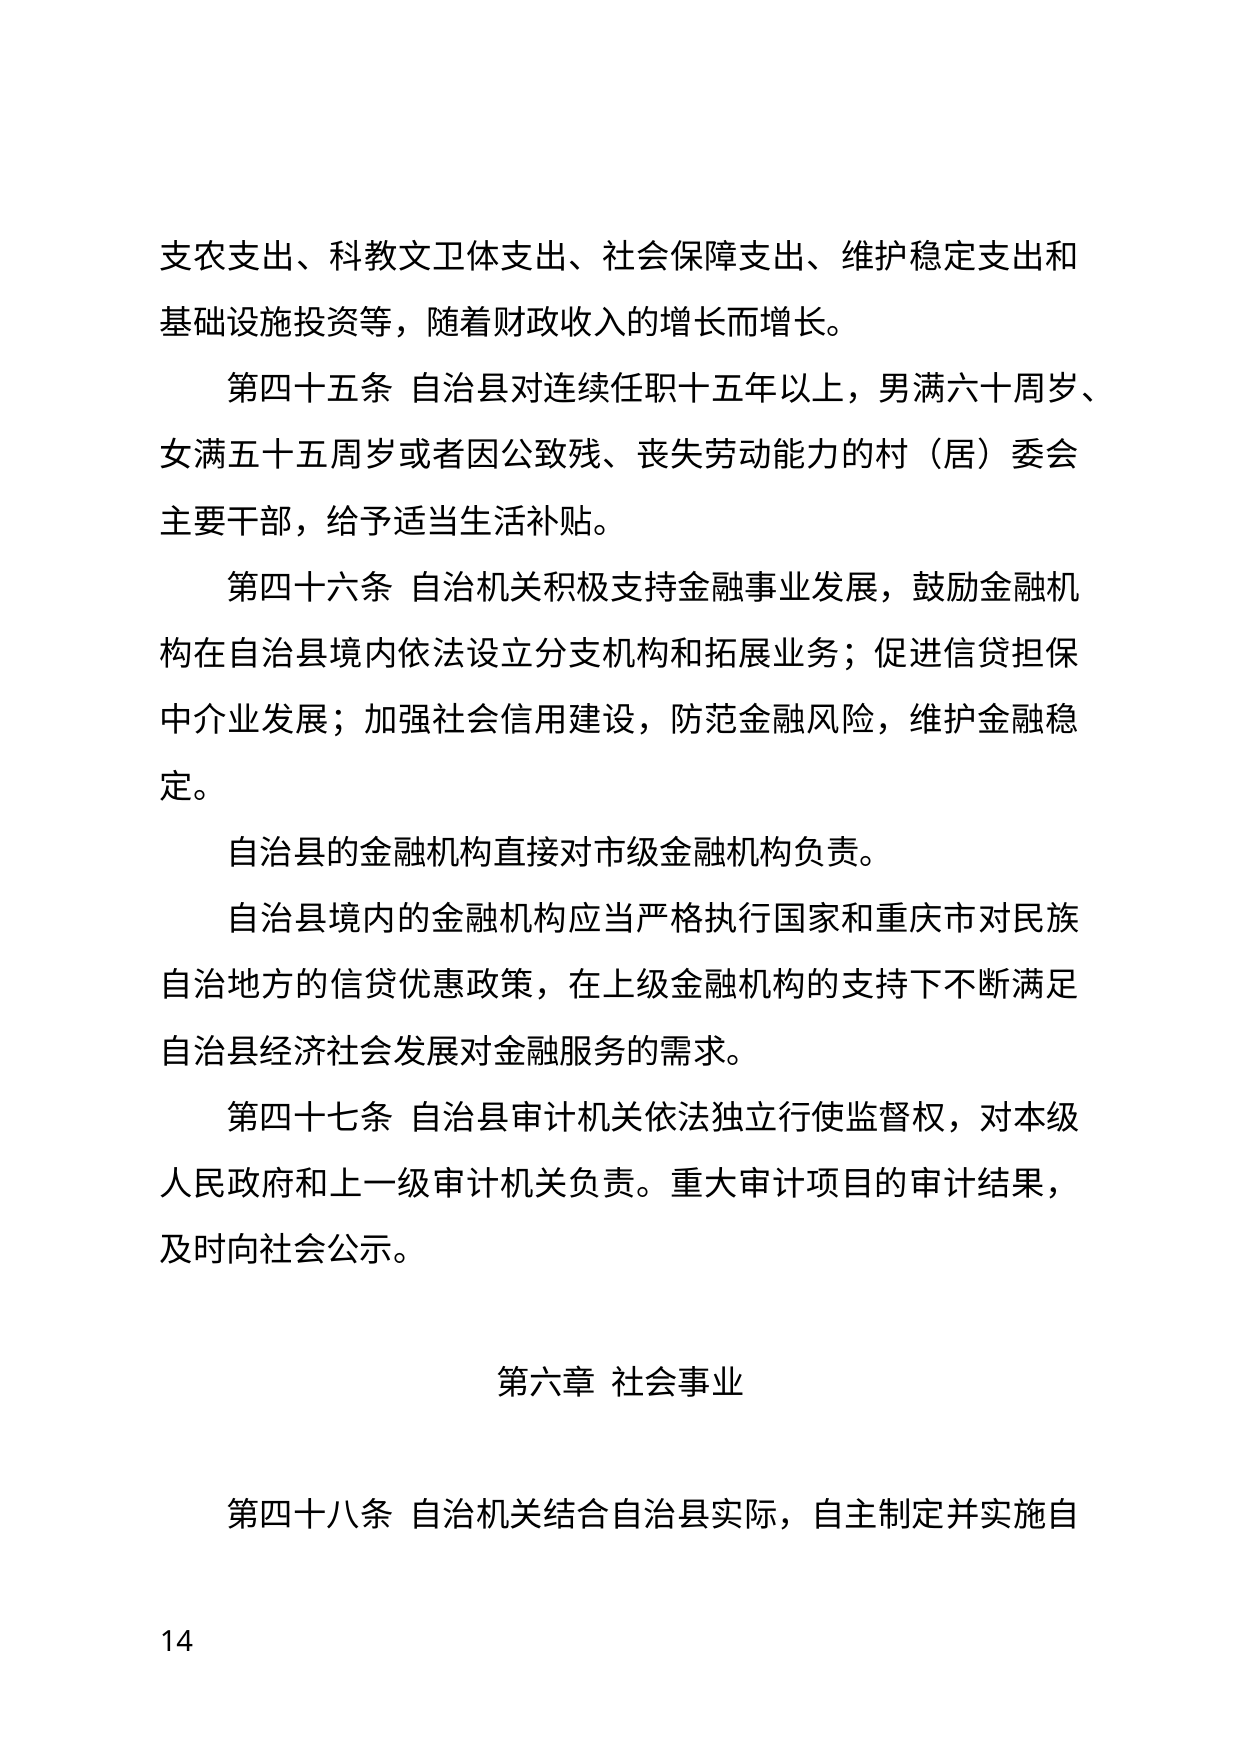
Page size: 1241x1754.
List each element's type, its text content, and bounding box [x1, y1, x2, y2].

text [159, 1479, 1081, 1545]
text 第四十五条 自治县对连续任职十五年以上，男满六十周岁、女满五十五周岁或者因公致残、丧失劳动能力的村（居）委会主要干部，给予适当生活补贴。 [159, 353, 1081, 552]
text 自治县的金融机构直接对市级金融机构负责。 [159, 817, 1081, 883]
text 自治县境内的金融机构应当严格执行国家和重庆市对民族自治地方的信贷优惠政策，在上级金融机构的支持下不断满足自治县经济社会发展对金融服务的需求。 [159, 883, 1081, 1082]
text 第四十七条 自治县审计机关依法独立行使监督权，对本级人民政府和上一级审计机关负责。重大审计项目的审计结果，及时向社会公示。 [159, 1082, 1081, 1280]
text 第六章 社会事业 [159, 1347, 1081, 1413]
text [159, 220, 1081, 353]
text 第四十六条 自治机关积极支持金融事业发展，鼓励金融机构在自治县境内依法设立分支机构和拓展业务；促进信贷担保中介业发展；加强社会信用建设，防范金融风险，维护金融稳定。 [159, 552, 1081, 817]
